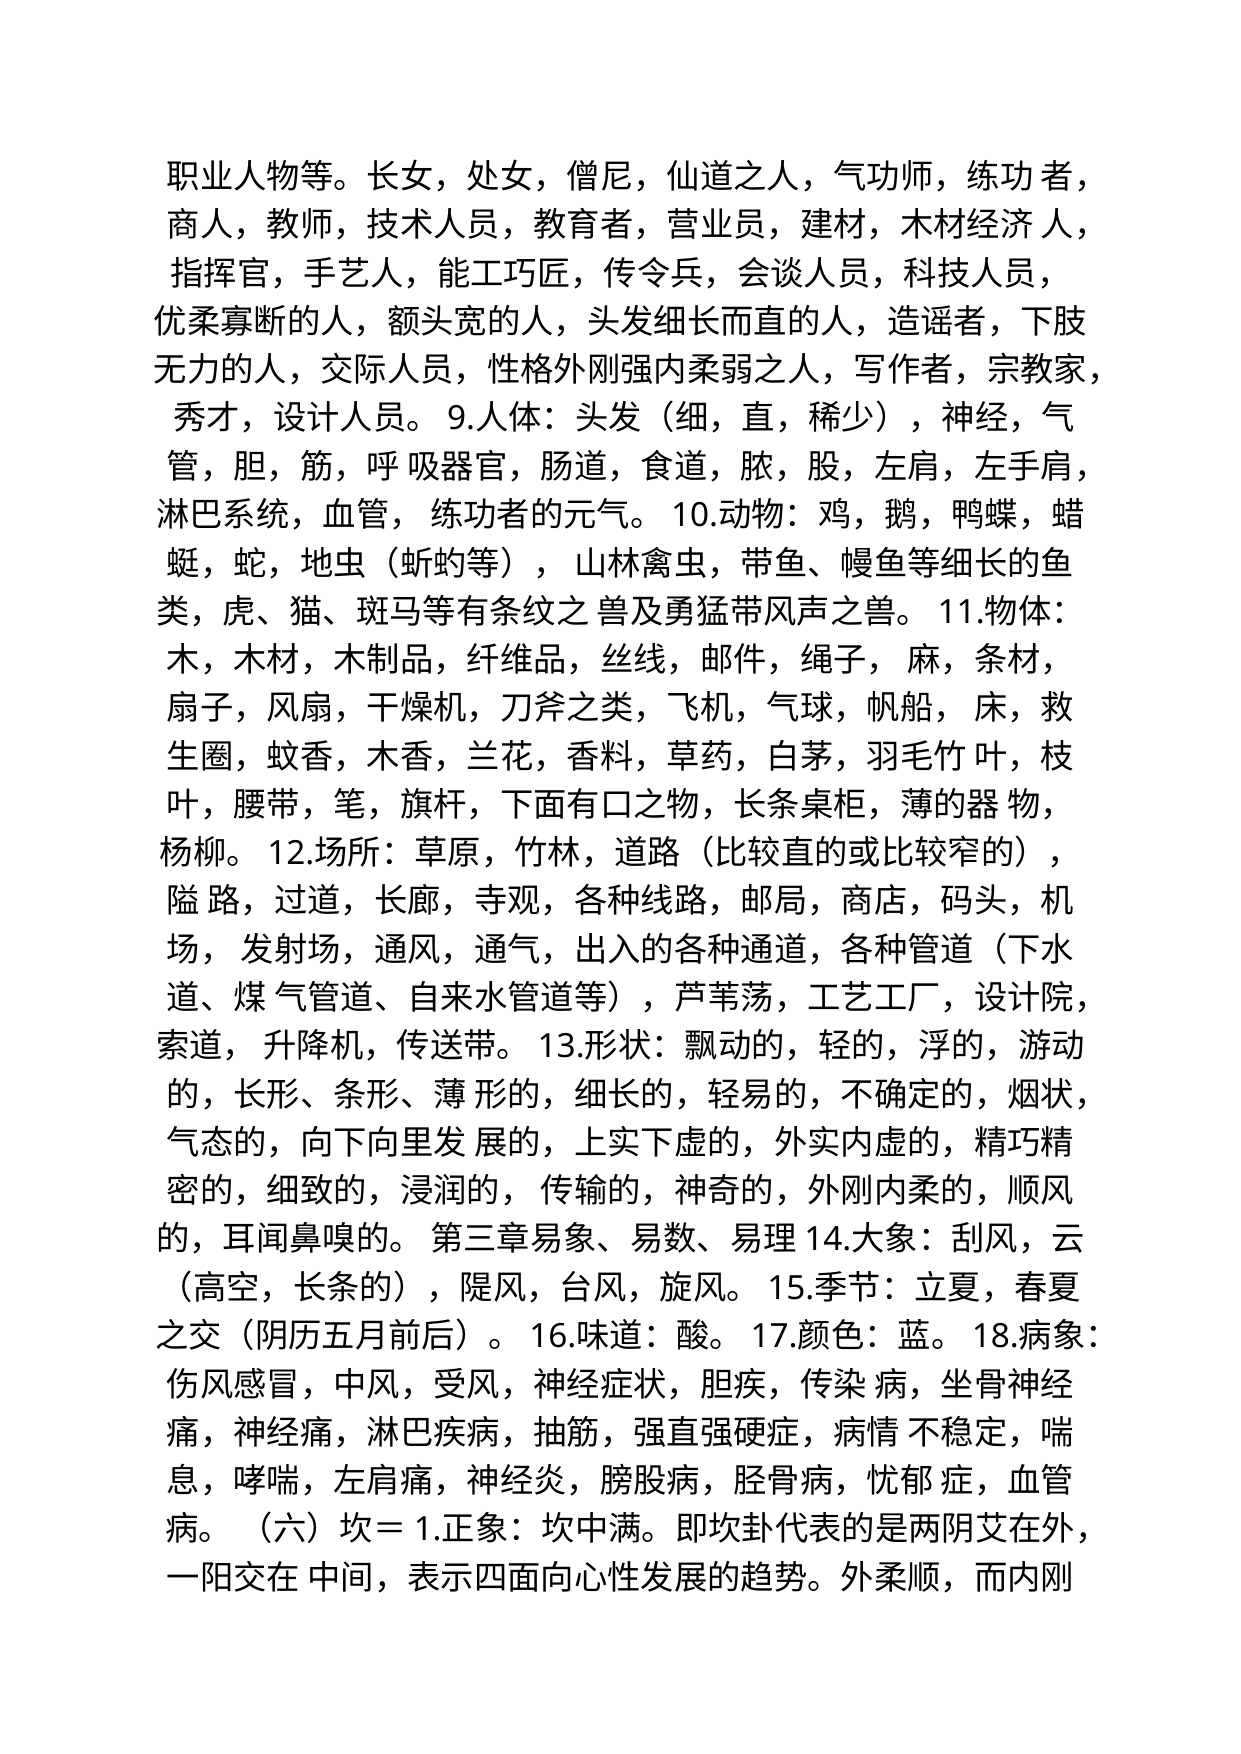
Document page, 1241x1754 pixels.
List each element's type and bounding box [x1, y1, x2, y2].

text [150, 150, 1090, 1599]
